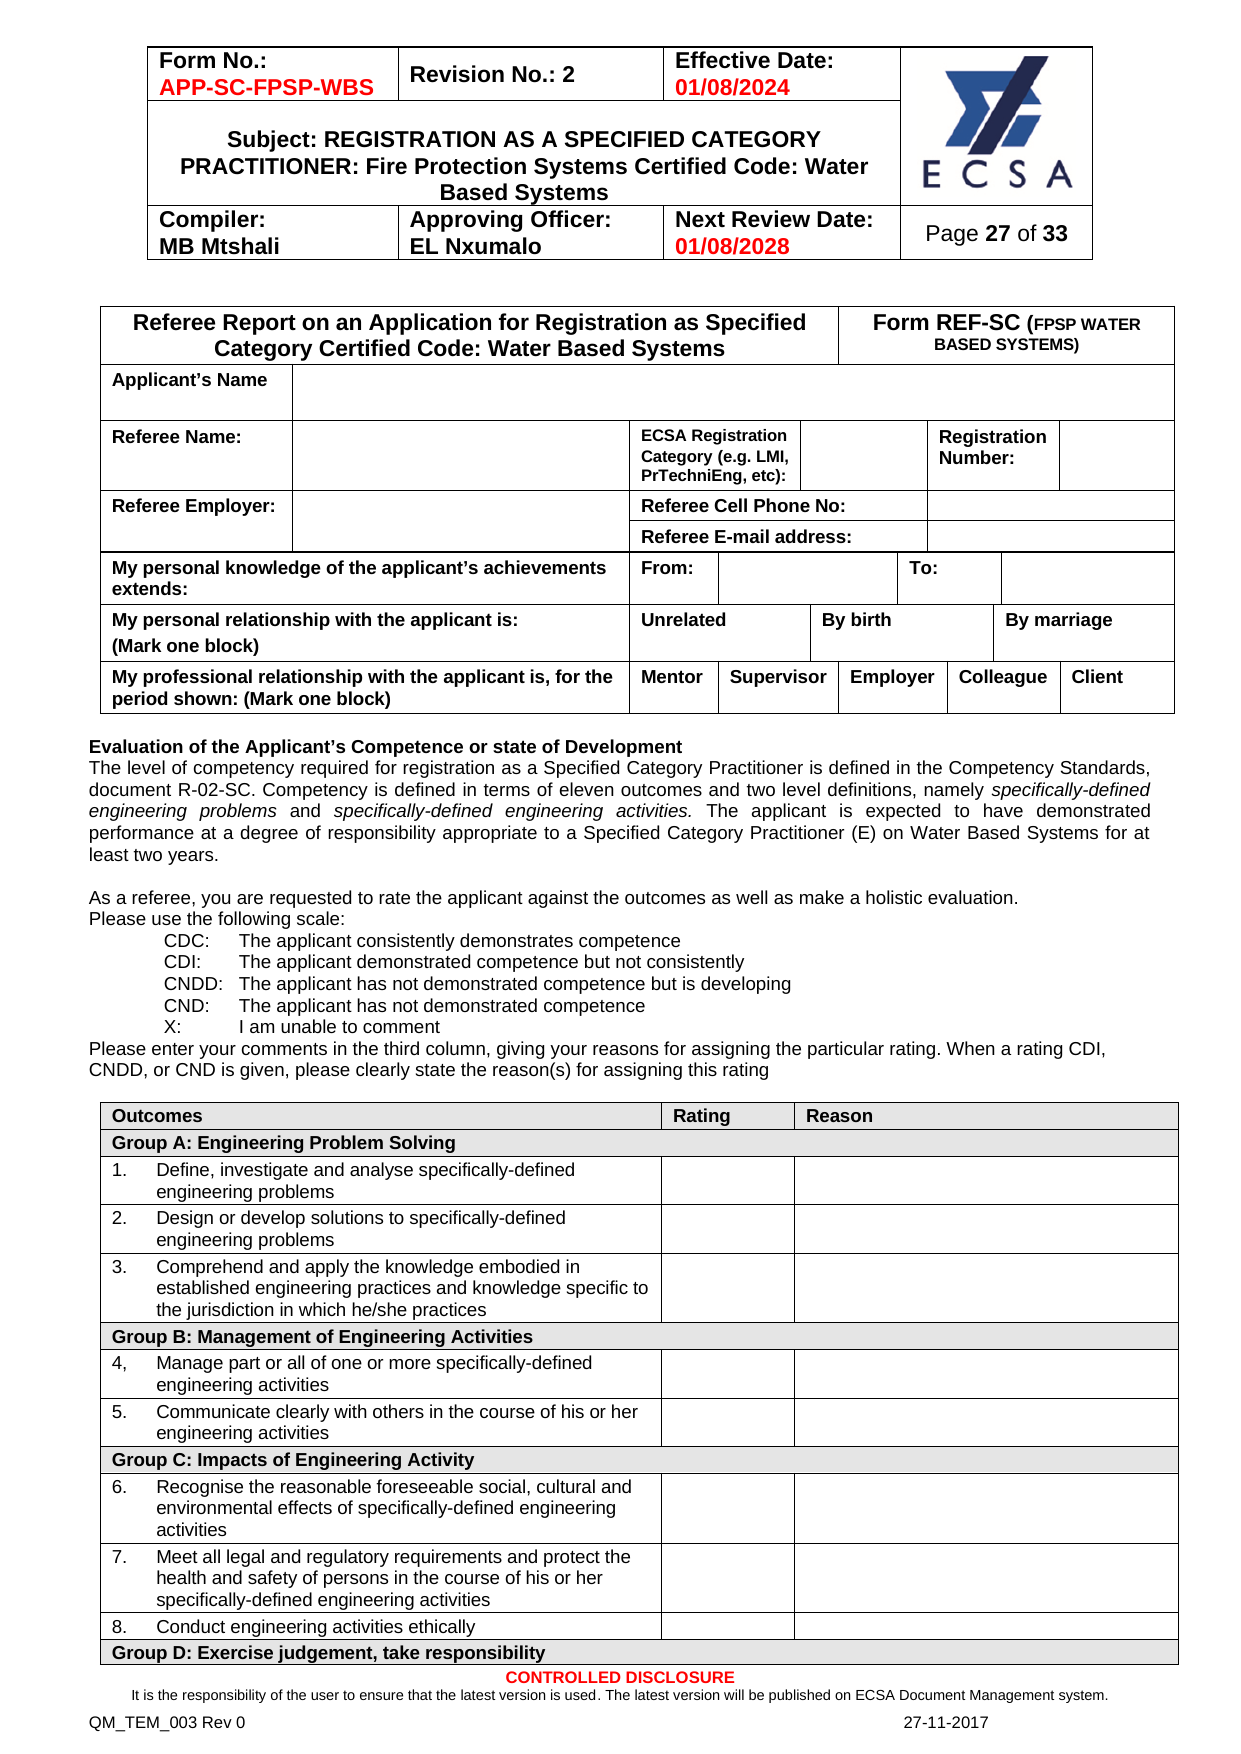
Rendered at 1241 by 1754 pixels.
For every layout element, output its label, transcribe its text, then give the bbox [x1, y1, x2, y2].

table_cell [795, 1350, 1178, 1397]
table_cell [662, 1205, 794, 1252]
table_cell [662, 1254, 794, 1322]
text Evaluation of the Applicant’s Competence or state of Development [89, 736, 1152, 757]
table_header Form REF-SC (FPSP WATER BASED SYSTEMS) [839, 307, 1174, 363]
table_cell By marriage [994, 605, 1174, 661]
table_cell From: [630, 553, 718, 604]
table_cell My personal knowledge of the applicant’s achievements extends: [101, 553, 629, 604]
table_cell Registration Number: [928, 421, 1059, 489]
table_cell [1060, 421, 1174, 489]
table_cell My professional relationship with the applicant is, for the period shown: (Mark one block) [101, 662, 629, 713]
table_header Outcomes [101, 1103, 661, 1129]
table_cell 5. Communicate clearly with others in the course of his or her engineering activities [101, 1399, 661, 1446]
table_cell [662, 1399, 794, 1446]
table_cell Unrelated [630, 605, 810, 661]
table_cell Colleague [948, 662, 1060, 713]
text Please enter your comments in the third column, giving your reasons for assigning the particular rating. When a rating CDI, CNDD, or CND is given, please clearly state the reason(s) for assigning this rating [89, 1037, 1152, 1081]
table_cell 1. Define, investigate and analyse specifically-defined engineering problems [101, 1157, 661, 1204]
table_cell 7. Meet all legal and regulatory requirements and protect the health and safety of persons in the course of his or her specifically-defined engineering activities [101, 1544, 661, 1612]
table_cell [795, 1157, 1178, 1204]
table_cell 6. Recognise the reasonable foreseeable social, cultural and environmental effects of specifically-defined engineering activities [101, 1474, 661, 1542]
table_cell [928, 521, 1174, 551]
text The level of competency required for registration as a Specified Category Practitioner is defined in the Competency Standards, document R-02-SC. Competency is defined in terms of eleven outcomes and two level definitions, namely specifically-defined engineering problems and specifically-defined engineering activities. The applicant is expected to have demonstrated performance at a degree of responsibility appropriate to a Specified Category Practitioner (E) on Water Based Systems for at least two years. [89, 757, 1152, 865]
table_cell [795, 1254, 1178, 1322]
table_header Rating [662, 1103, 794, 1129]
table_cell 2. Design or develop solutions to specifically-defined engineering problems [101, 1205, 661, 1252]
table_cell [795, 1544, 1178, 1612]
table_cell [293, 421, 629, 489]
table_cell Employer [839, 662, 947, 713]
table_cell [795, 1474, 1178, 1542]
table_cell [662, 1613, 794, 1639]
text Please use the following scale: [89, 908, 1152, 930]
table_cell [801, 421, 927, 489]
text CND: The applicant has not demonstrated competence [89, 994, 1152, 1016]
table_cell Client [1061, 662, 1174, 713]
table_cell Referee E-mail address: [630, 521, 927, 551]
table_cell [662, 1544, 794, 1612]
table_cell [928, 491, 1174, 520]
table_cell [662, 1474, 794, 1542]
table_cell Referee Employer: [101, 491, 292, 551]
table_cell Supervisor [719, 662, 838, 713]
table_cell By birth [811, 605, 993, 661]
table_cell [293, 491, 629, 551]
table_cell [795, 1613, 1178, 1639]
table_cell To: [898, 553, 1001, 604]
picture [916, 56, 1077, 197]
table_cell Group A: Engineering Problem Solving [101, 1130, 1178, 1156]
table_cell Group C: Impacts of Engineering Activity [101, 1447, 1178, 1472]
text CNDD: The applicant has not demonstrated competence but is developing [89, 973, 1152, 994]
table_header Reason [795, 1103, 1178, 1129]
table_cell Group D: Exercise judgement, take responsibility [101, 1640, 1178, 1664]
table_cell Group B: Management of Engineering Activities [101, 1323, 1178, 1349]
table_cell ECSA Registration Category (e.g. LMI, PrTechniEng, etc): [630, 421, 800, 489]
text CDC: The applicant consistently demonstrates competence [89, 930, 1152, 951]
table_cell [662, 1350, 794, 1397]
table_cell [795, 1205, 1178, 1252]
table_cell 3. Comprehend and apply the knowledge embodied in established engineering practices and knowledge specific to the jurisdiction in which he/she practices [101, 1254, 661, 1322]
text X: I am unable to comment [89, 1016, 1152, 1037]
table_cell [719, 553, 897, 604]
table_cell Referee Name: [101, 421, 292, 489]
table_cell 4, Manage part or all of one or more specifically-defined engineering activities [101, 1350, 661, 1397]
text As a referee, you are requested to rate the applicant against the outcomes as well as make a holistic evaluation. [89, 887, 1152, 908]
table_cell Mentor [630, 662, 718, 713]
table_cell [293, 365, 1174, 420]
table_cell [1002, 553, 1174, 604]
table_cell Referee Cell Phone No: [630, 491, 927, 520]
table_cell [662, 1157, 794, 1204]
table_cell 8. Conduct engineering activities ethically [101, 1613, 661, 1639]
table_cell Applicant’s Name [101, 365, 292, 420]
text CDI: The applicant demonstrated competence but not consistently [89, 951, 1152, 973]
table_cell [795, 1399, 1178, 1446]
table_cell My personal relationship with the applicant is: (Mark one block) [101, 605, 629, 661]
table_header Referee Report on an Application for Registration as Specified Category Certified Code: Water Based Systems [101, 307, 838, 363]
